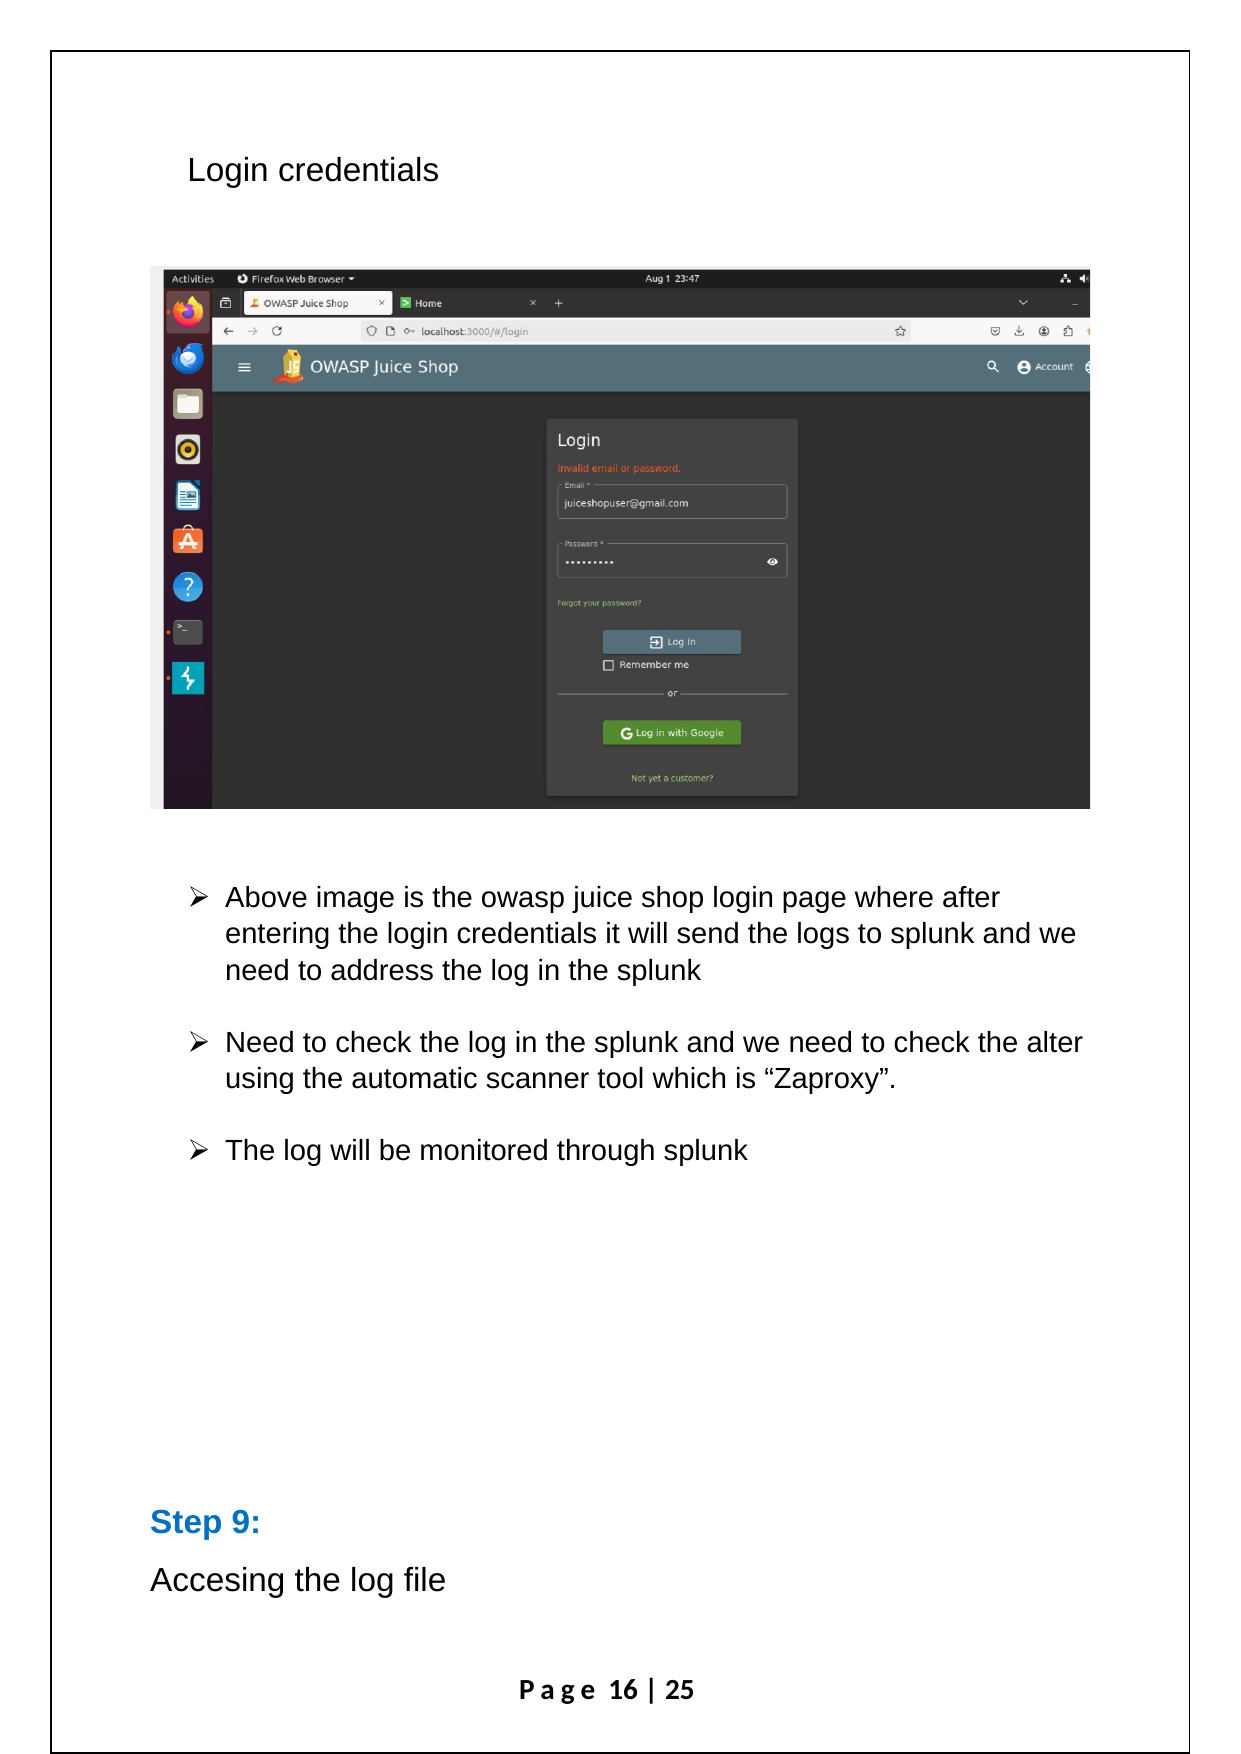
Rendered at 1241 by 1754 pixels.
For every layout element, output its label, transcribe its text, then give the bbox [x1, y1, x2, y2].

list Above image is the owasp juice shop login page where after entering the login credentials it will send the logs to splunk and we need to address the log in the splunk [187, 880, 1090, 986]
list Need to check the log in the splunk and we need to check the alter using the automatic scanner tool which is “Zaproxy”. [187, 1025, 1090, 1095]
list The log will be monitored through splunk [187, 1133, 1090, 1167]
text Accesing the log file [150, 1560, 1090, 1598]
text Login credentials [150, 150, 1090, 188]
picture [150, 266, 1091, 809]
text Step 9: [150, 1502, 1090, 1540]
